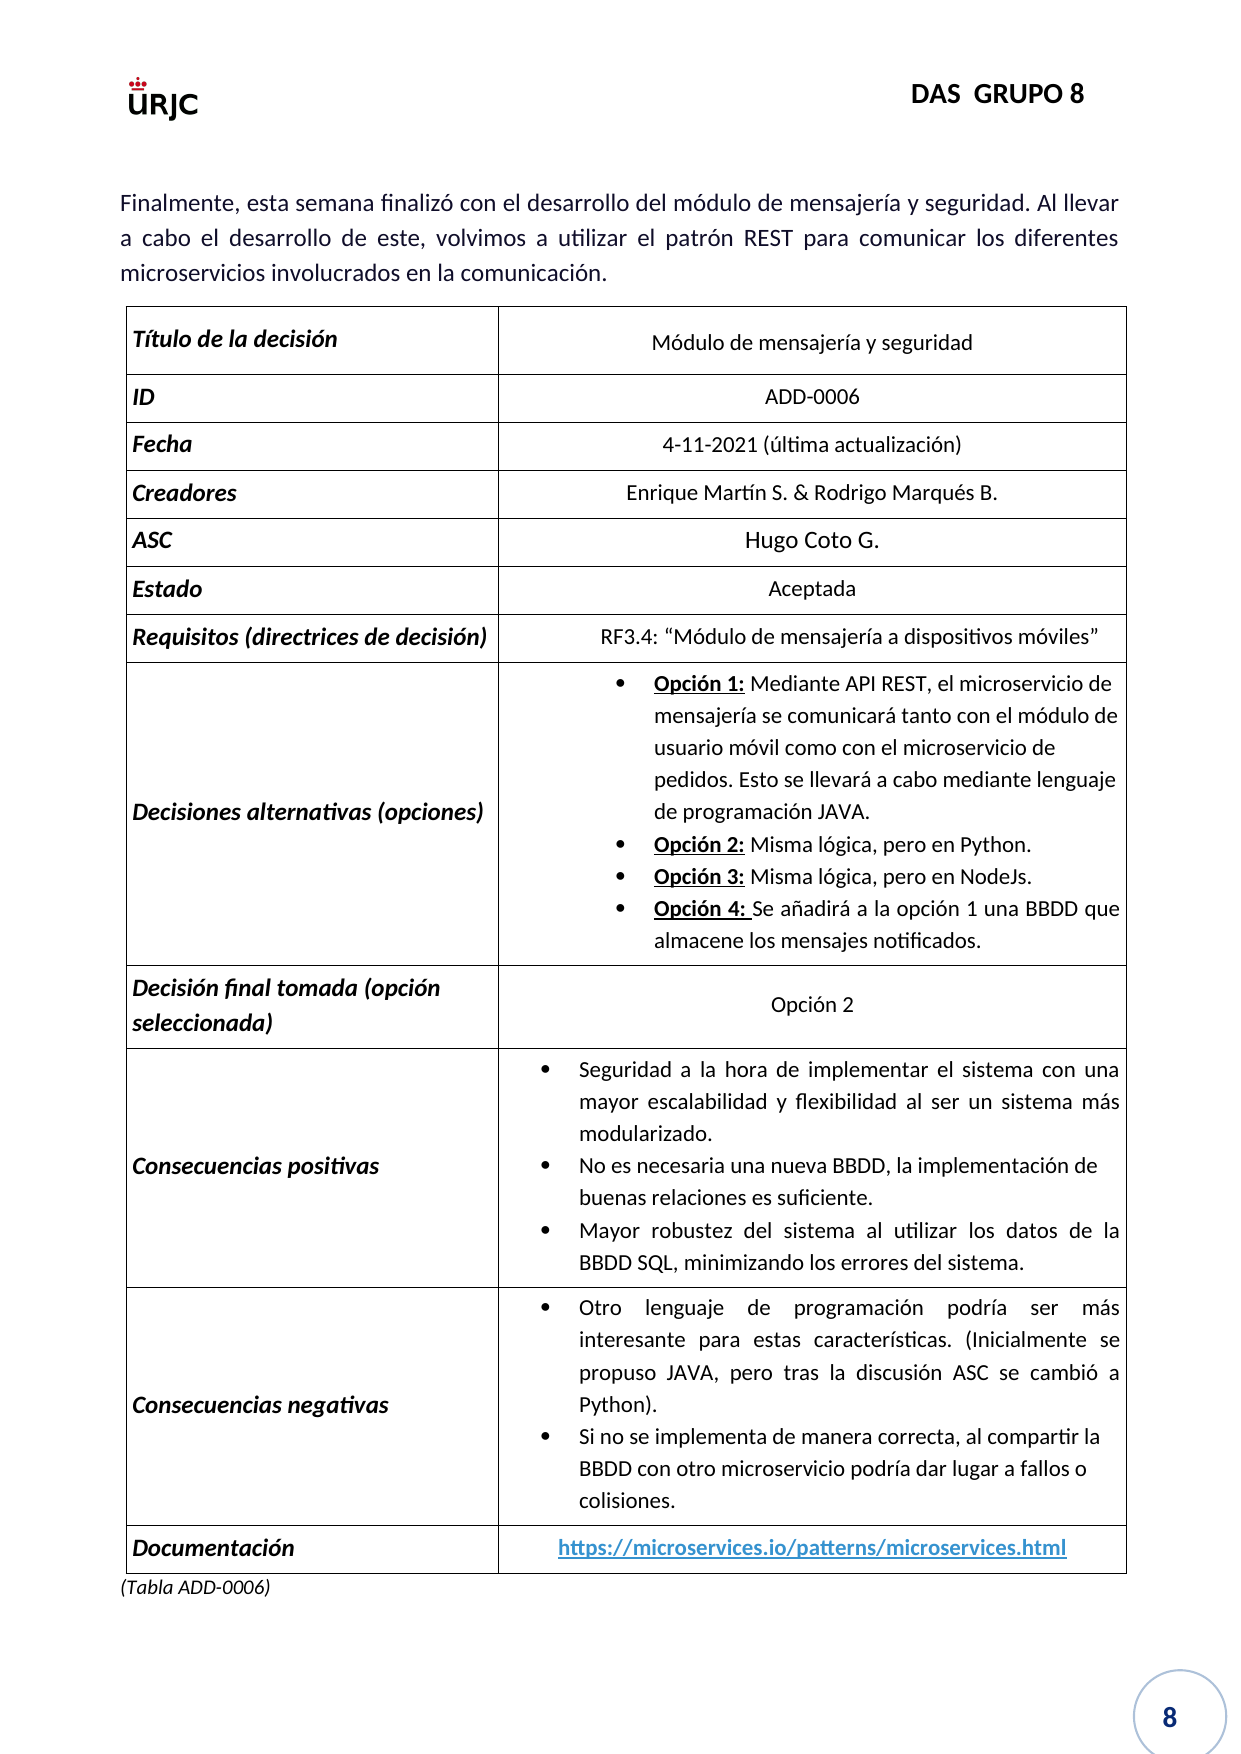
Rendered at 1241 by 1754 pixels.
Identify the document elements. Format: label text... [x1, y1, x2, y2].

table_cell Requisitos (directrices de decisión) [127, 615, 498, 662]
picture [120, 75, 207, 124]
table_cell Aceptada [499, 567, 1126, 614]
text (Tabla ADD-0006) [120, 1574, 1120, 1600]
table_cell Hugo Coto G. [499, 519, 1126, 566]
table_cell 4-11-2021 (última actualización) [499, 423, 1126, 470]
table_cell ID [127, 375, 498, 422]
text Finalmente, esta semana finalizó con el desarrollo del módulo de mensajería y seguridad. Al llevar a cabo el desarrollo de este, volvimos a utilizar el patrón REST para comunicar los diferentes microservicios involucrados en la comunicación. [120, 187, 1120, 287]
table_cell Documentación [127, 1526, 498, 1573]
table_cell Opción 2 [499, 966, 1126, 1048]
table_cell https://microservices.io/patterns/microservices.html [499, 1526, 1126, 1573]
table_cell Consecuencias negativas [127, 1288, 498, 1525]
table_cell RF3.4: “Módulo de mensajería a dispositivos móviles” [499, 615, 1126, 662]
table_cell Otro lenguaje de programación podría ser más interesante para estas características. (Inicialmente se propuso JAVA, pero tras la discusión ASC se cambió a Python). Si no se implementa de manera correcta, al compartir la BBDD con otro microservicio podría dar lugar a fallos o colisiones. [499, 1288, 1126, 1525]
table_cell Enrique Martín S. & Rodrigo Marqués B. [499, 471, 1126, 518]
table_cell Decisiones alternativas (opciones) [127, 663, 498, 965]
table_header Título de la decisión [127, 307, 498, 374]
table_cell Estado [127, 567, 498, 614]
table_cell Opción 1: Mediante API REST, el microservicio de mensajería se comunicará tanto con el módulo de usuario móvil como con el microservicio de pedidos. Esto se llevará a cabo mediante lenguaje de programación JAVA. Opción 2: Misma lógica, pero en Python. Opción 3: Misma lógica, pero en NodeJs. Opción 4: Se añadirá a la opción 1 una BBDD que almacene los mensajes notificados. [499, 663, 1126, 965]
table_cell ADD-0006 [499, 375, 1126, 422]
table_cell Fecha [127, 423, 498, 470]
table_cell Consecuencias positivas [127, 1049, 498, 1287]
table_cell Creadores [127, 471, 498, 518]
table_cell Seguridad a la hora de implementar el sistema con una mayor escalabilidad y flexibilidad al ser un sistema más modularizado. No es necesaria una nueva BBDD, la implementación de buenas relaciones es suficiente. Mayor robustez del sistema al utilizar los datos de la BBDD SQL, minimizando los errores del sistema. [499, 1049, 1126, 1287]
table_cell ASC [127, 519, 498, 566]
table_header Módulo de mensajería y seguridad [499, 307, 1126, 374]
table_cell Decisión final tomada (opción seleccionada) [127, 966, 498, 1048]
